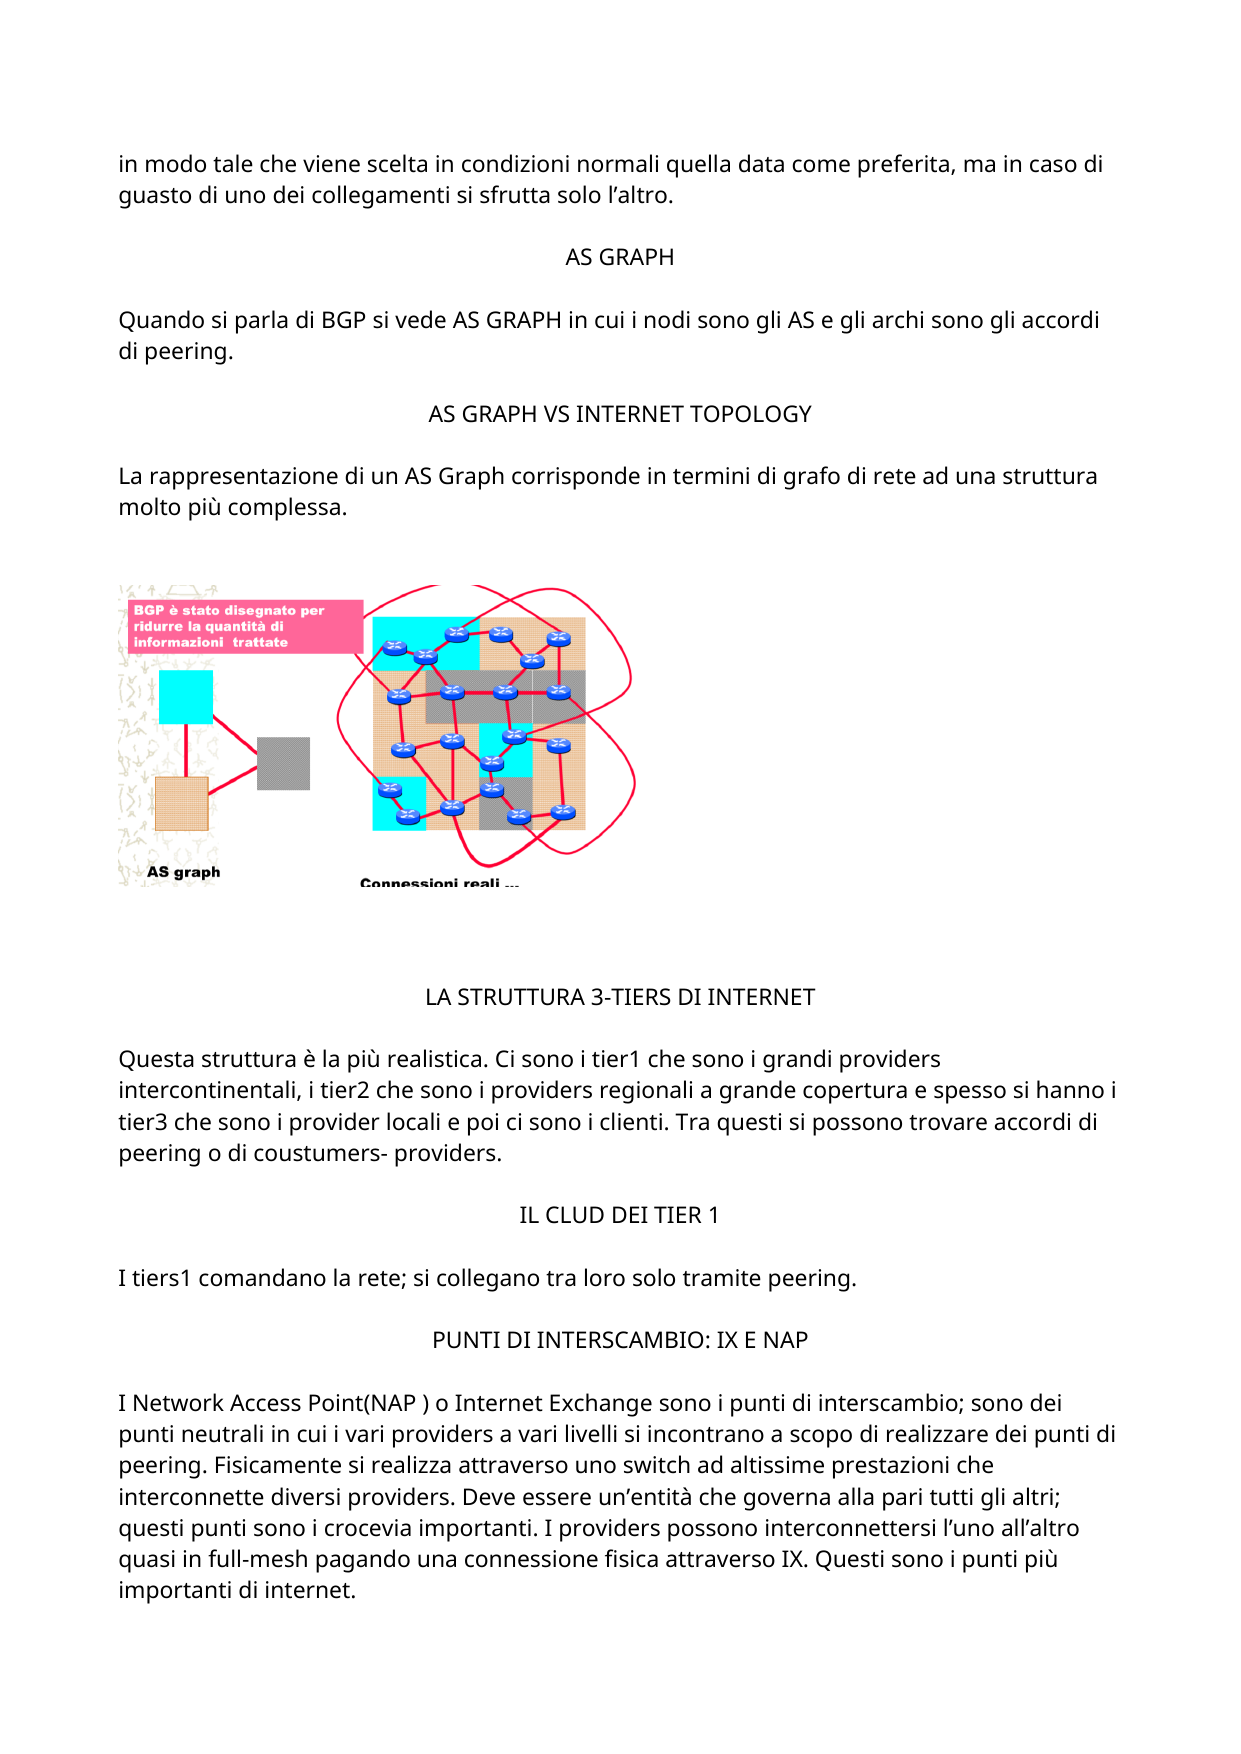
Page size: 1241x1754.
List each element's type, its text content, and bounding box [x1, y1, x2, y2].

text Questa struttura è la più realistica. Ci sono i tier1 che sono i grandi providers intercontinentali, i tier2 che sono i providers regionali a grande copertura e spesso si hanno i tier3 che sono i provider locali e poi ci sono i clienti. Tra questi si possono trovare accordi di peering o di coustumers- providers. [118, 1043, 1122, 1168]
text La rappresentazione di un AS Graph corrisponde in termini di grafo di rete ad una struttura molto più complessa. [118, 460, 1122, 523]
text AS GRAPH [118, 241, 1122, 273]
text I tiers1 comandano la rete; si collegano tra loro solo tramite peering. [118, 1262, 1122, 1293]
subtitle I Network Access Point(NAP ) o Internet Exchange sono i punti di interscambio; sono dei punti neutrali in cui i vari providers a vari livelli si incontrano a scopo di realizzare dei punti di peering. Fisicamente si realizza attraverso uno switch ad altissime prestazioni che interconnette diversi providers. Deve essere un’entità che governa alla pari tutti gli altri; questi punti sono i crocevia importanti. I providers possono interconnettersi l’uno all’altro quasi in full-mesh pagando una connessione fisica attraverso IX. Questi sono i punti più importanti di internet. [118, 1387, 1122, 1606]
text LA STRUTTURA 3-TIERS DI INTERNET [118, 981, 1122, 1012]
text IL CLUD DEI TIER 1 [118, 1199, 1122, 1231]
picture [118, 585, 637, 887]
text Quando si parla di BGP si vede AS GRAPH in cui i nodi sono gli AS e gli archi sono gli accordi di peering. [118, 304, 1122, 366]
text PUNTI DI INTERSCAMBIO: IX E NAP [118, 1324, 1122, 1356]
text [118, 148, 1122, 210]
text AS GRAPH VS INTERNET TOPOLOGY [118, 398, 1122, 429]
